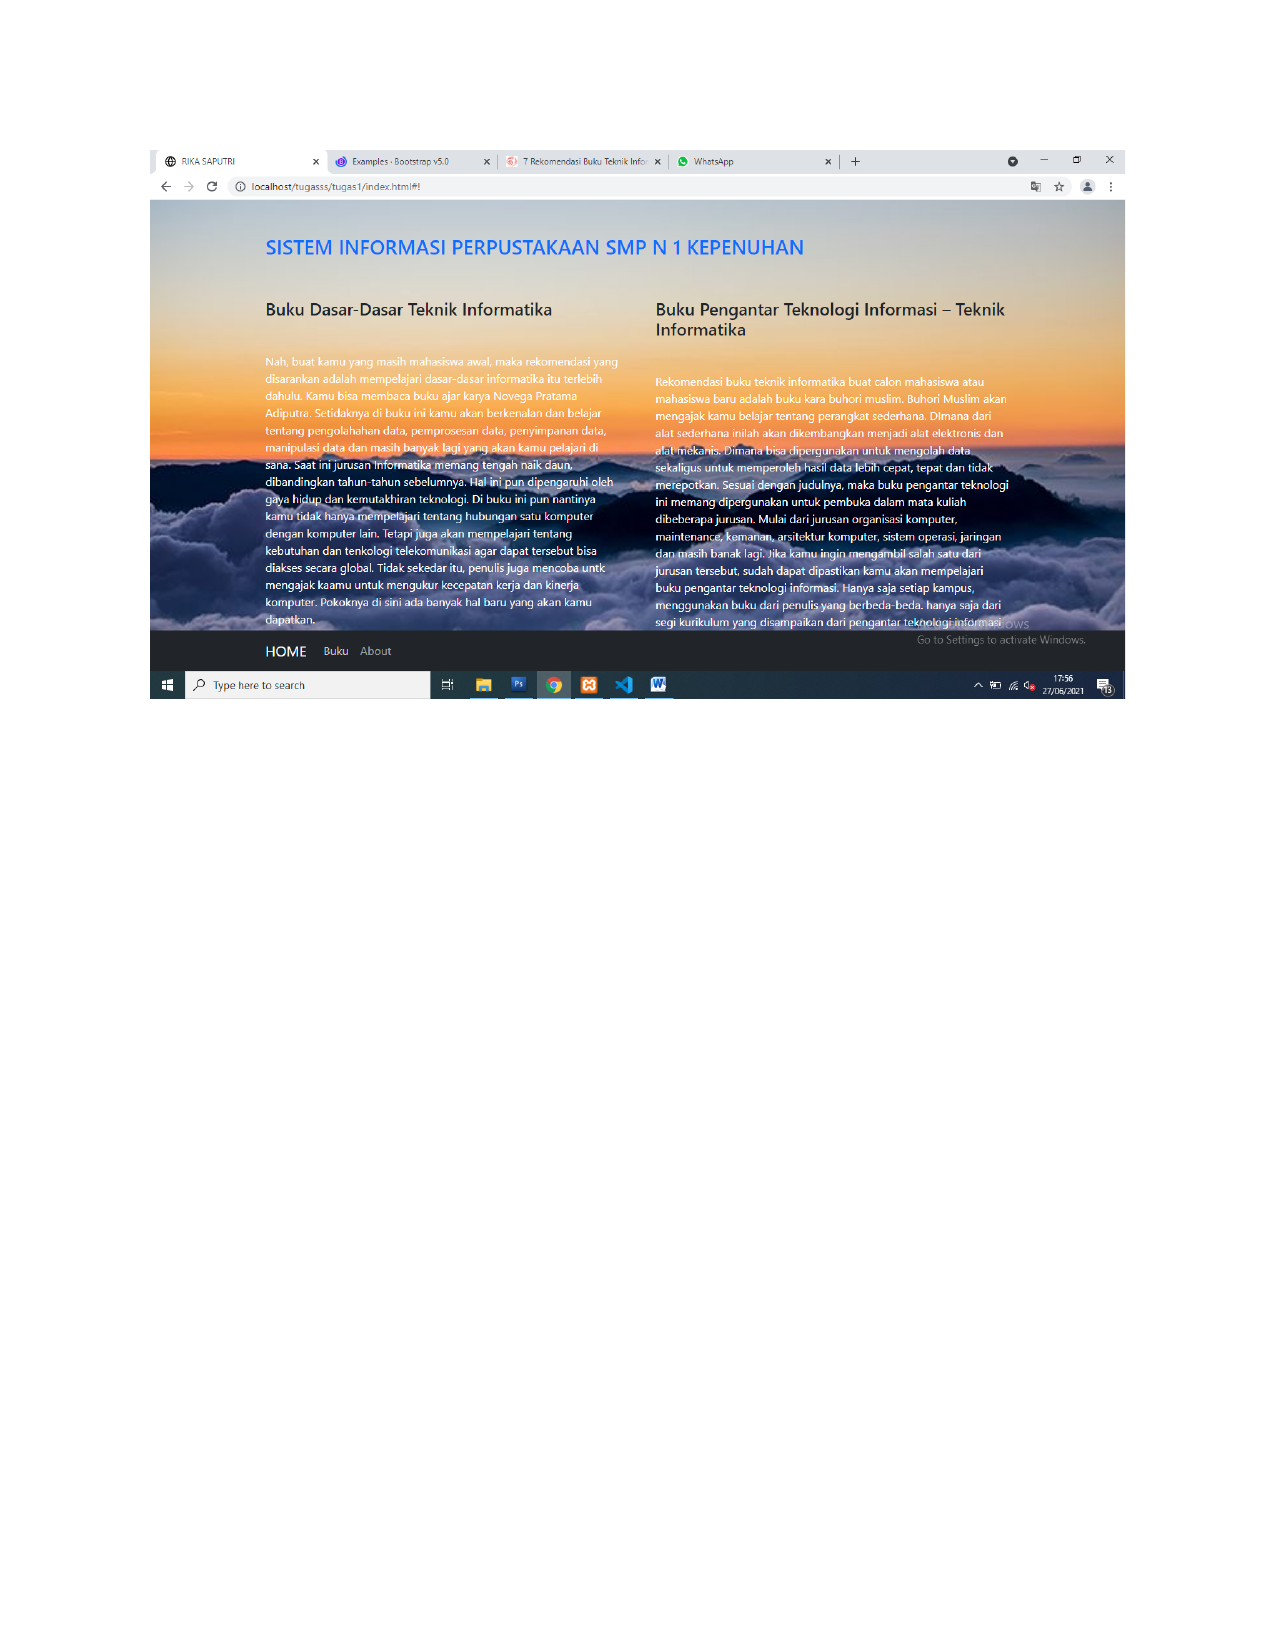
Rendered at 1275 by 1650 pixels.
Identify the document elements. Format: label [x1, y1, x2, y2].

picture [150, 150, 1125, 699]
